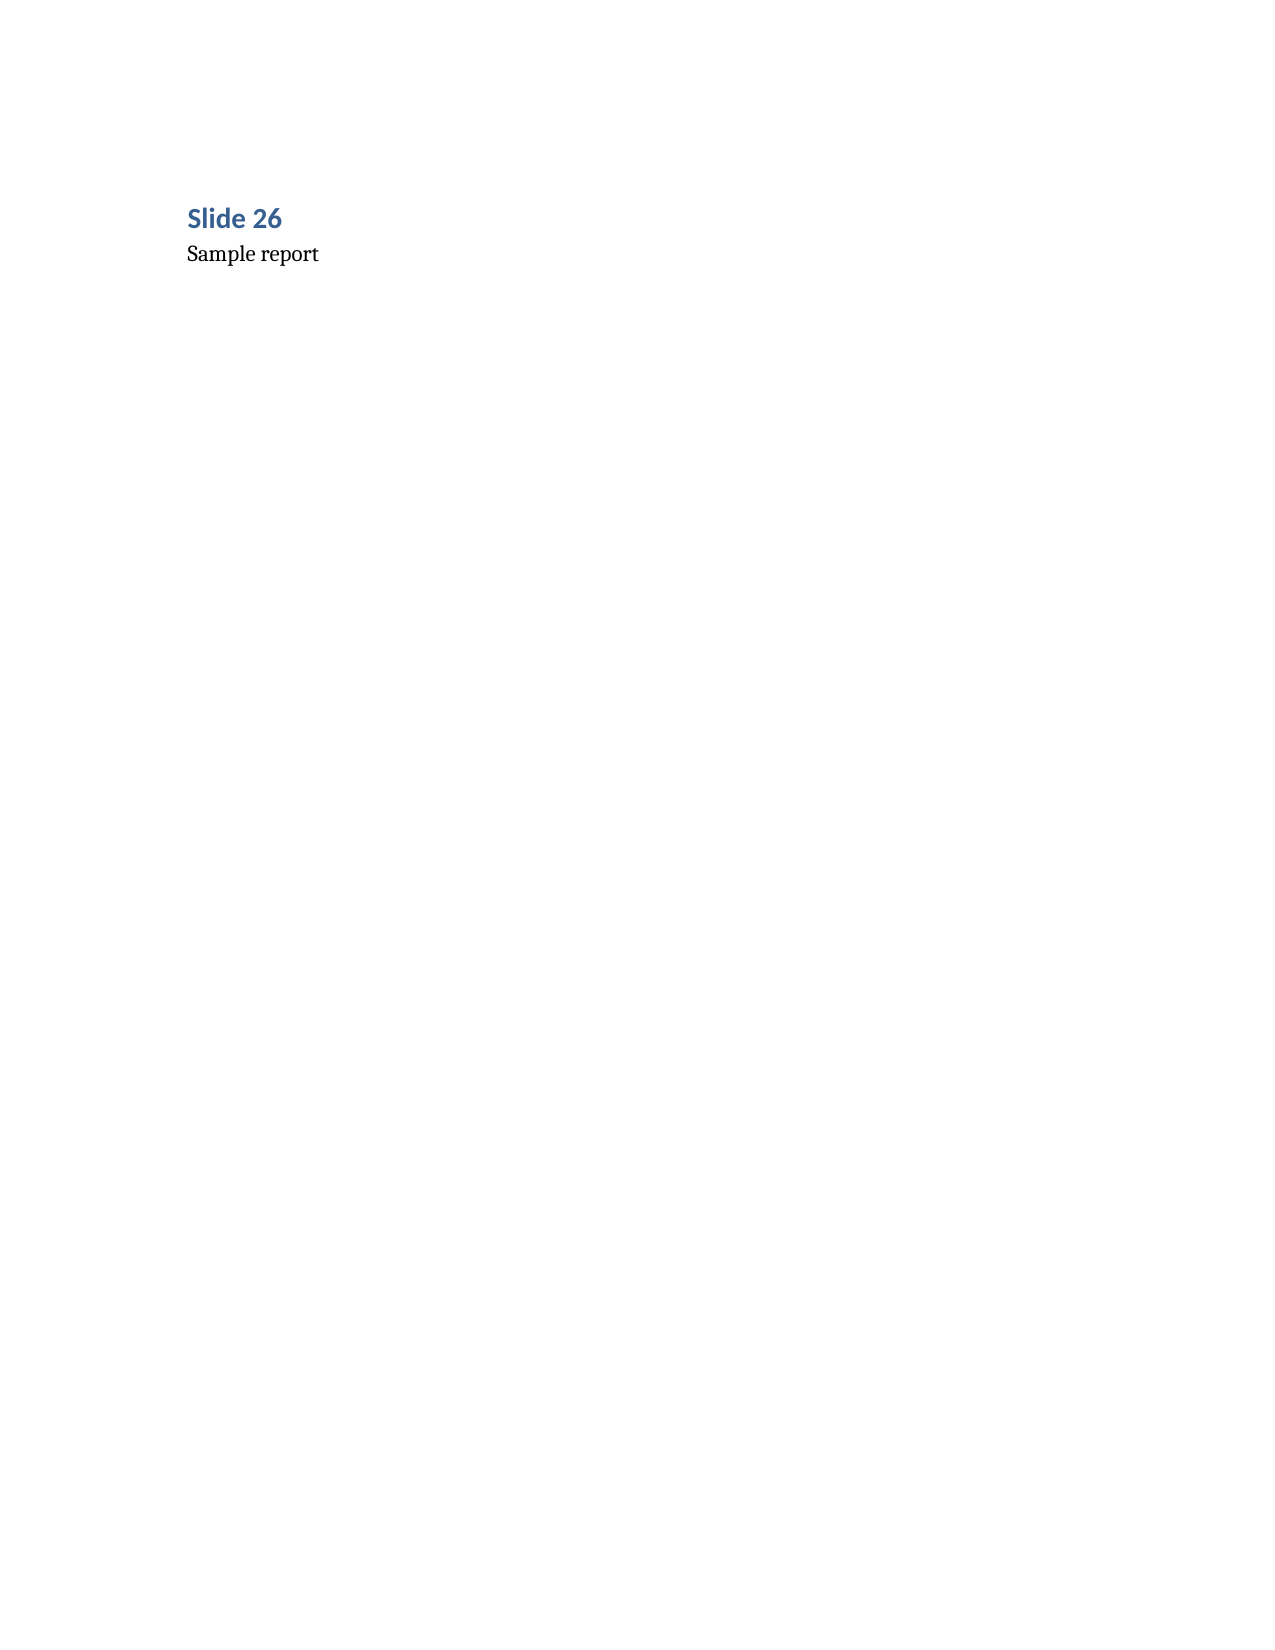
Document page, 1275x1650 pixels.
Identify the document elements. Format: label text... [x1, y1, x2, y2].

text Sample report [187, 241, 1087, 267]
subtitle Slide 26 [187, 200, 1087, 236]
